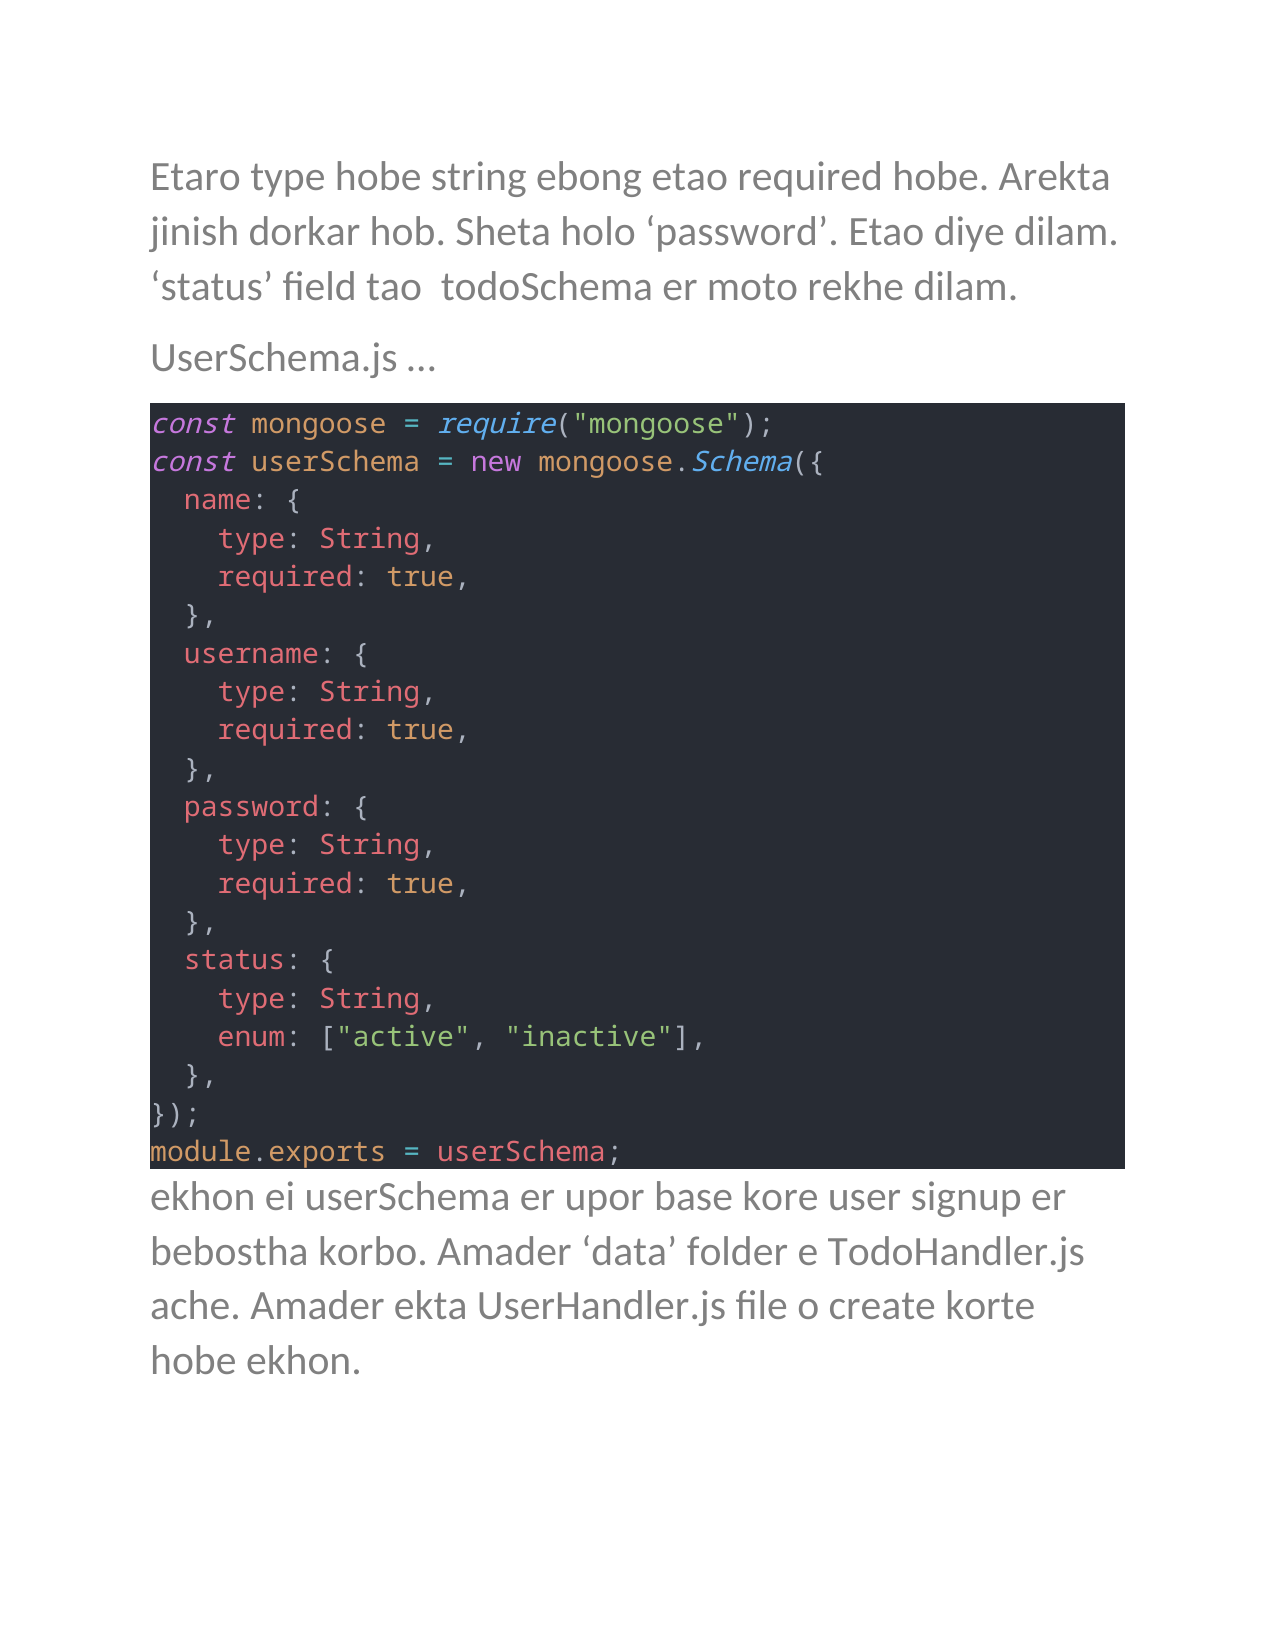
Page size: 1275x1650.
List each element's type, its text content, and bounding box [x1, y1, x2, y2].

text required: true, [150, 709, 1125, 748]
text UserSchema.js … [150, 331, 1125, 382]
text }); [150, 1093, 1125, 1131]
text password: { [150, 786, 1125, 824]
text }, [150, 594, 1125, 633]
text type: String, [150, 518, 1125, 556]
text status: { [150, 939, 1125, 978]
text required: true, [150, 556, 1125, 594]
text module.exports = userSchema; [150, 1131, 1125, 1169]
text }, [150, 1054, 1125, 1093]
text type: String, [150, 671, 1125, 709]
text type: String, [150, 824, 1125, 863]
text }, [150, 748, 1125, 786]
text username: { [150, 633, 1125, 671]
text name: { [150, 479, 1125, 518]
text const userSchema = new mongoose.Schema({ [150, 441, 1125, 479]
text required: true, [150, 863, 1125, 901]
text ekhon ei userSchema er upor base kore user signup er bebostha korbo. Amader ‘data’ folder e TodoHandler.js ache. Amader ekta UserHandler.js file o create korte hobe ekhon. [150, 1169, 1125, 1385]
text const mongoose = require("mongoose"); [150, 403, 1125, 441]
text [150, 150, 1125, 311]
text }, [150, 901, 1125, 939]
text enum: ["active", "inactive"], [150, 1016, 1125, 1054]
text type: String, [150, 978, 1125, 1016]
